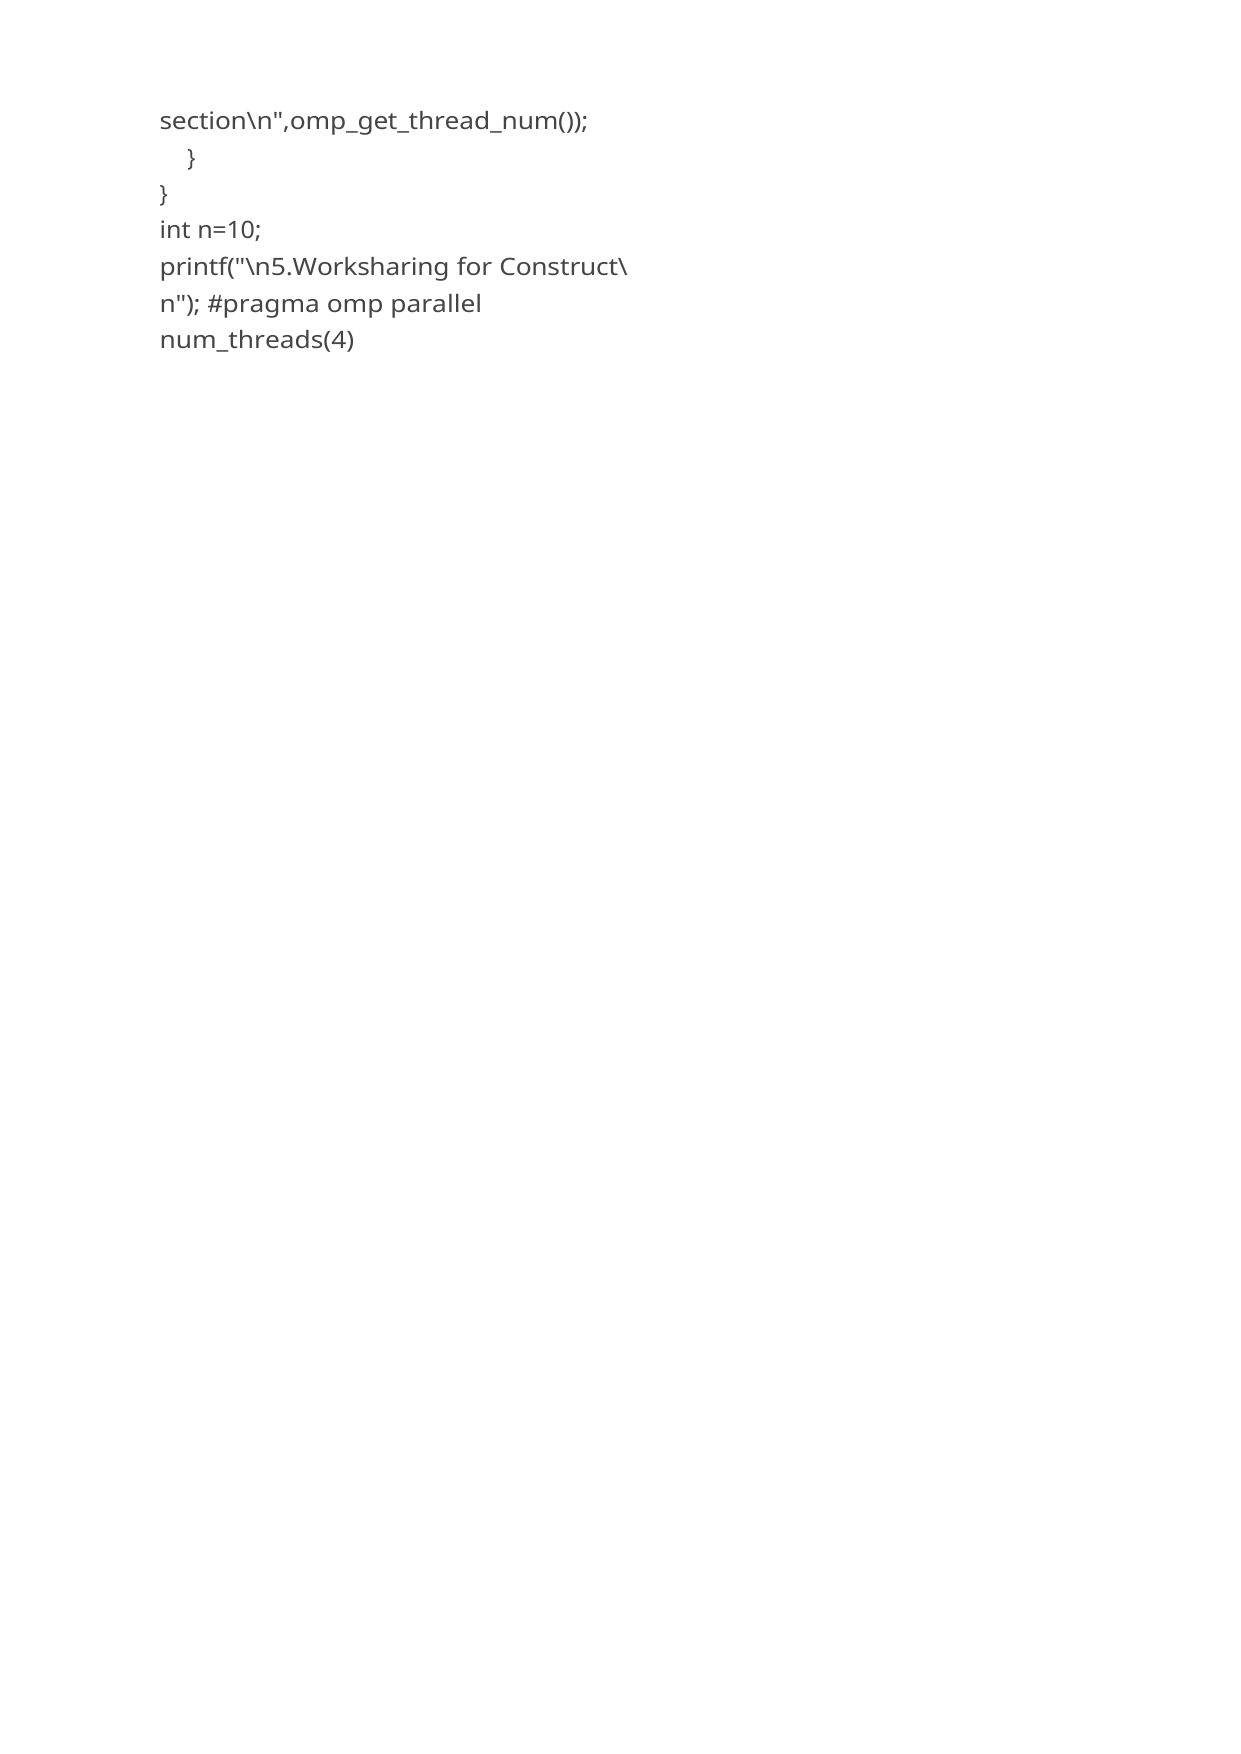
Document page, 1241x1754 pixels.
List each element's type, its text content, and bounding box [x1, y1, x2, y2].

picture [207, 294, 223, 312]
text } [187, 141, 1090, 173]
text printf("\n5.Worksharing for Construct\n"); pragma omp parallel num_threads(4) [159, 249, 651, 356]
text int n=10; [159, 213, 1090, 246]
text section\n",omp_get_thread_num()); [159, 104, 1090, 137]
text } [159, 177, 1090, 209]
